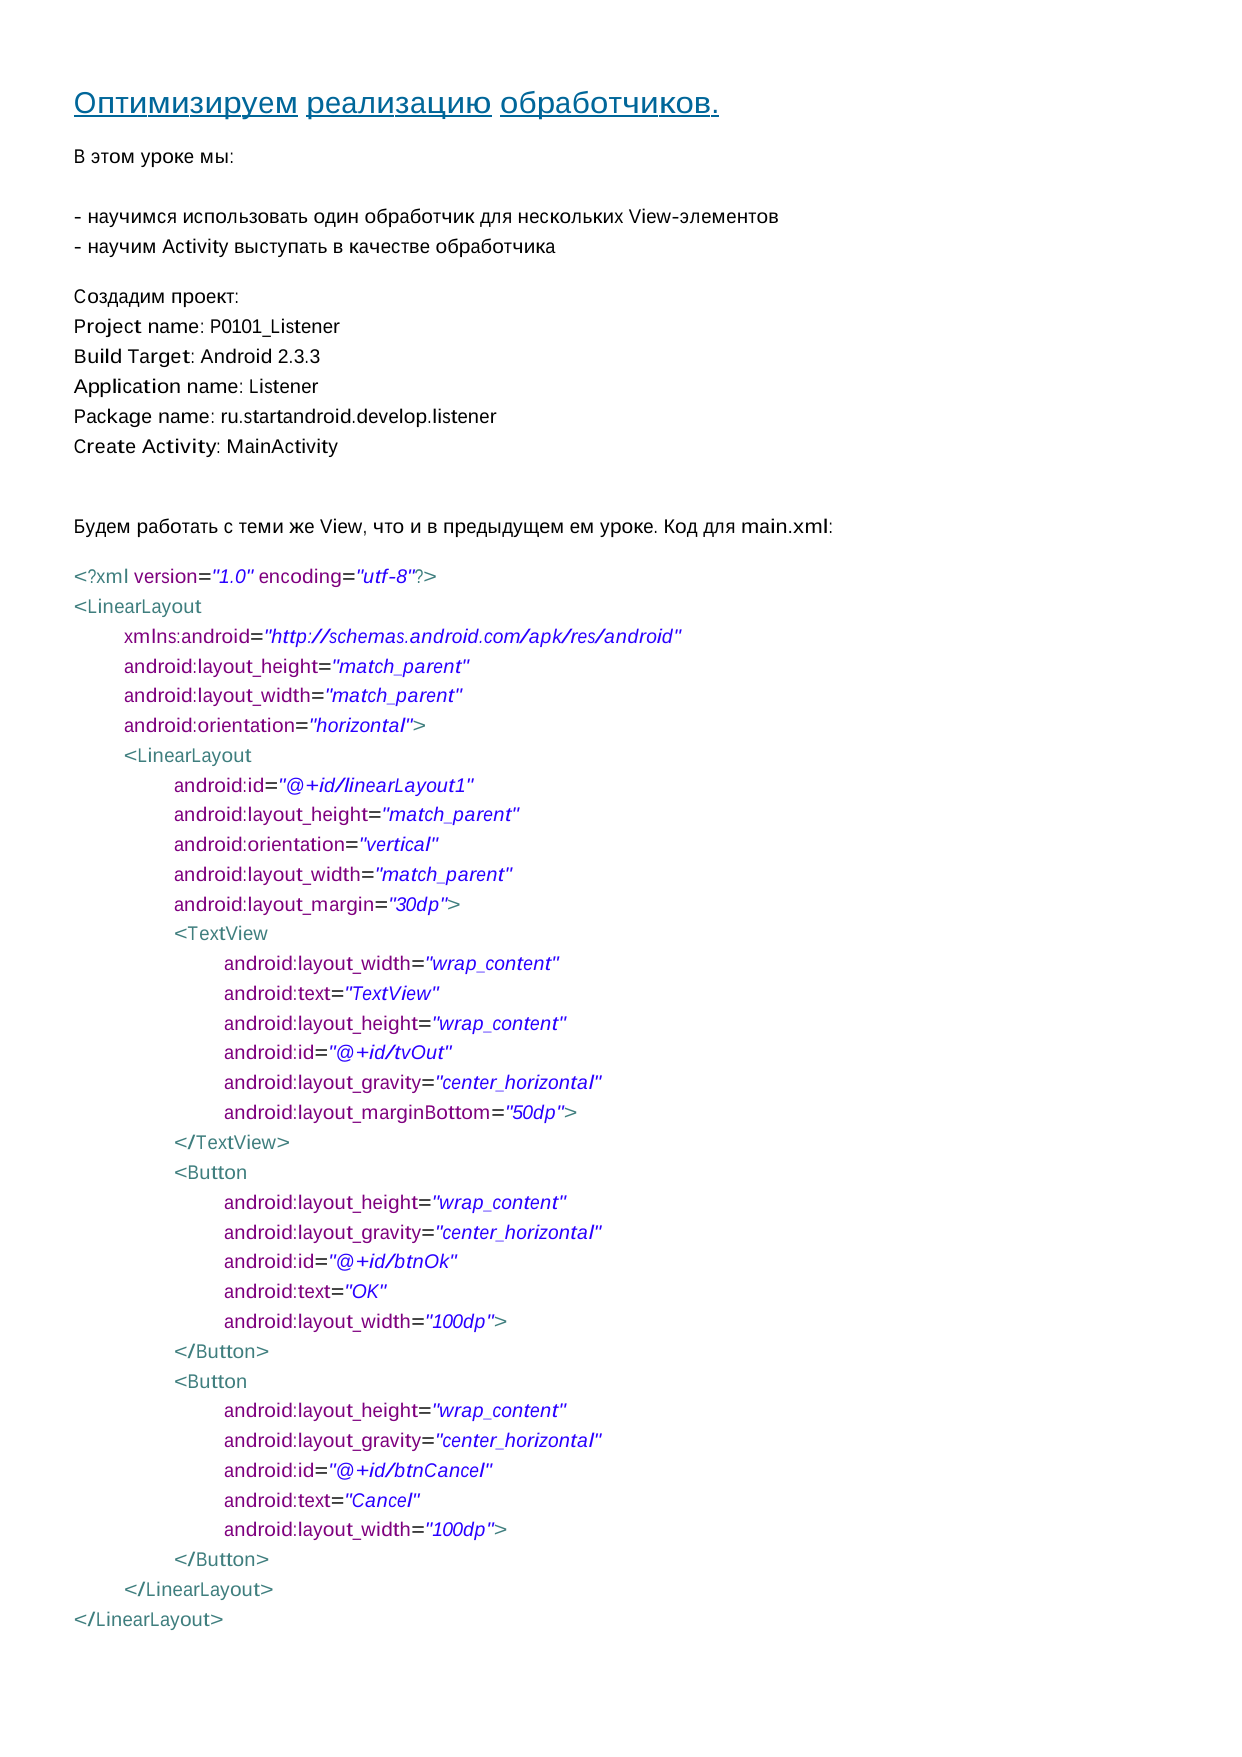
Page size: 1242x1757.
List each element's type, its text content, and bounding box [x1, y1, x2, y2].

text <LinearLayout xmlns:android="http://schemas.android.com/apk/res/android" android:layout_height="match_parent" android:layout_width="match_parent" android:orientation="horizontal"> [74, 595, 693, 737]
text <TextView android:layout_width="wrap_content" android:text="TextView" android:layout_height="wrap_content" android:id="@+id/tvOut" [174, 922, 575, 1064]
text - научимся использовать один обработчик для нескольких View-элементов [74, 205, 1069, 228]
text </LinearLayout> [124, 1578, 1069, 1601]
text Создадим проект: [74, 285, 1069, 308]
text В этом уроке мы: [74, 148, 1069, 168]
text Application name: Listener [74, 375, 1069, 398]
text <Button android:layout_height="wrap_content" [174, 1369, 575, 1422]
text Create Activity: MainActivity [74, 435, 1069, 458]
text Будем работать с теми же View, что и в предыдущем ем уроке. Код для main.xml: [74, 515, 1069, 538]
text </LinearLayout> [74, 1608, 1069, 1631]
text </Button> [174, 1548, 1069, 1571]
text <Button android:layout_height="wrap_content" [174, 1161, 575, 1213]
text Build Target: Android 2.3.3 [74, 345, 1069, 368]
text <?xml version="1.0" encoding="utf-8"?> [74, 565, 1069, 588]
text - научим Activity выступать в качестве обработчика [74, 235, 1069, 258]
text <LinearLayout android:id="@+id/linearLayout1" android:layout_height="match_parent" android:orientation="vertical" android:layout_width="match_parent" android:layout_margin="30dp"> [124, 744, 528, 915]
text android:layout_gravity="center_horizontal" android:id="@+id/btnCancel" android:text="Cancel" android:layout_width="100dp"> [224, 1429, 608, 1541]
text </Button> [174, 1339, 1069, 1362]
text android:layout_gravity="center_horizontal" [224, 1071, 1069, 1094]
text android:layout_gravity="center_horizontal" android:id="@+id/btnOk" android:text="OK" android:layout_width="100dp"> [224, 1221, 608, 1332]
text Оптимизируем реализацию обработчиков. [74, 86, 1069, 119]
text Package name: ru.startandroid.develop.listener [74, 405, 1069, 428]
text </TextView> [174, 1131, 1069, 1154]
text android:layout_marginBottom="50dp"> [224, 1101, 1069, 1124]
text Project name: P0101_Listener [74, 315, 1069, 338]
